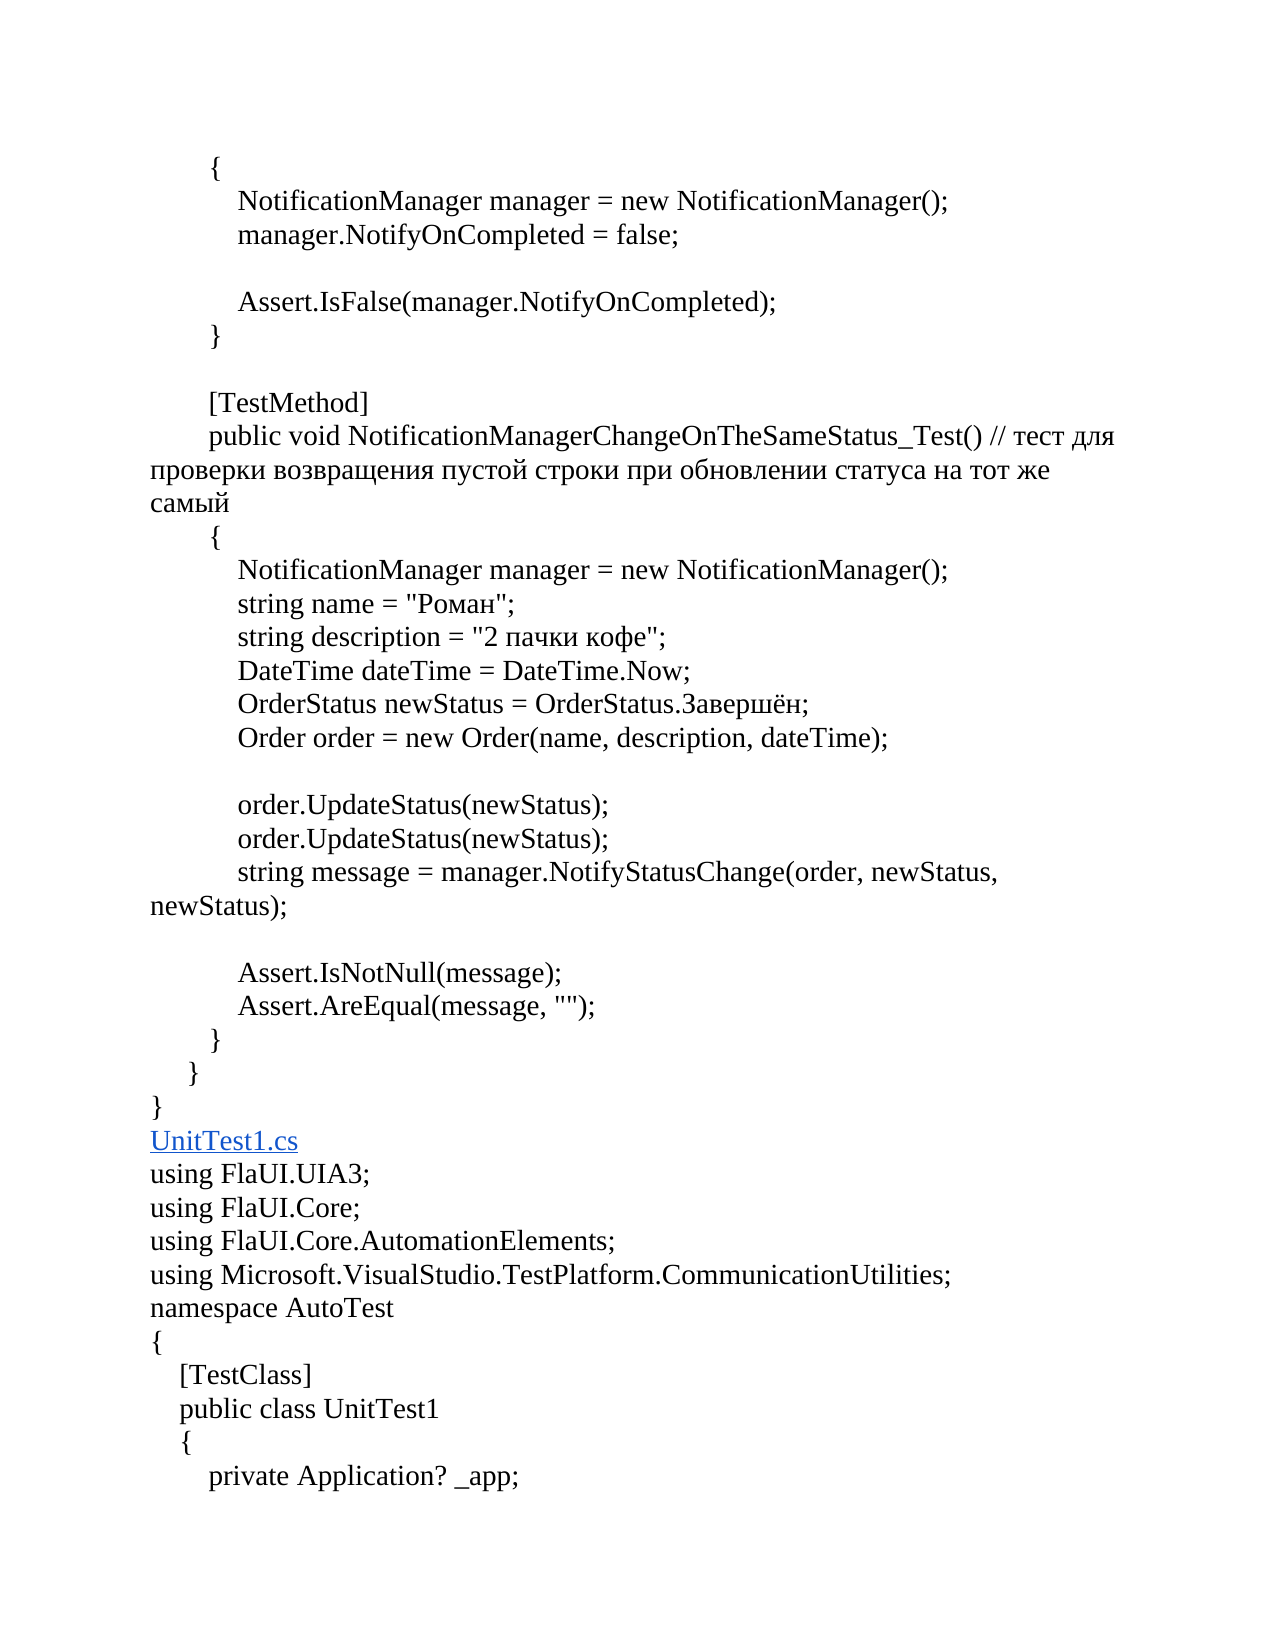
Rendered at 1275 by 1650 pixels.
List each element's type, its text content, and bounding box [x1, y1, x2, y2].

text Assert.AreEqual(message, ""); [150, 988, 1125, 1022]
text manager.NotifyOnCompleted = false; [150, 217, 1125, 251]
text using FlaUI.Core; [150, 1190, 1125, 1223]
text } [150, 1056, 1125, 1089]
text string message = manager.NotifyStatusChange(order, newStatus, newStatus); [150, 854, 1125, 921]
text using FlaUI.Core.AutomationElements; [150, 1223, 1125, 1257]
text order.UpdateStatus(newStatus); [150, 787, 1125, 821]
text OrderStatus newStatus = OrderStatus.Завершён; [150, 687, 1125, 720]
text { [150, 1424, 1125, 1458]
text string name = "Роман"; [150, 586, 1125, 619]
text private Application? _app; [150, 1458, 1125, 1492]
text [TestClass] [150, 1357, 1125, 1391]
text Assert.IsFalse(manager.NotifyOnCompleted); [150, 284, 1125, 318]
text using FlaUI.UIA3; [150, 1156, 1125, 1190]
text public class UnitTest1 [150, 1391, 1125, 1424]
text UnitTest1.cs [150, 1123, 1125, 1156]
text Order order = new Order(name, description, dateTime); [150, 720, 1125, 754]
text { [150, 519, 1125, 552]
text { [150, 1324, 1125, 1357]
text string description = "2 пачки кофе"; [150, 619, 1125, 653]
text { [150, 150, 1125, 183]
text NotificationManager manager = new NotificationManager(); [150, 552, 1125, 586]
text } [150, 1089, 1125, 1123]
text public void NotificationManagerChangeOnTheSameStatus_Test() // тест для проверки возвращения пустой строки при обновлении статуса на тот же самый [150, 418, 1125, 519]
text DateTime dateTime = DateTime.Now; [150, 653, 1125, 687]
text } [150, 318, 1125, 351]
text order.UpdateStatus(newStatus); [150, 821, 1125, 854]
text } [150, 1022, 1125, 1056]
text using Microsoft.VisualStudio.TestPlatform.CommunicationUtilities; [150, 1257, 1125, 1290]
text [TestMethod] [150, 385, 1125, 418]
text Assert.IsNotNull(message); [150, 955, 1125, 988]
text NotificationManager manager = new NotificationManager(); [150, 183, 1125, 217]
text namespace AutoTest [150, 1290, 1125, 1324]
